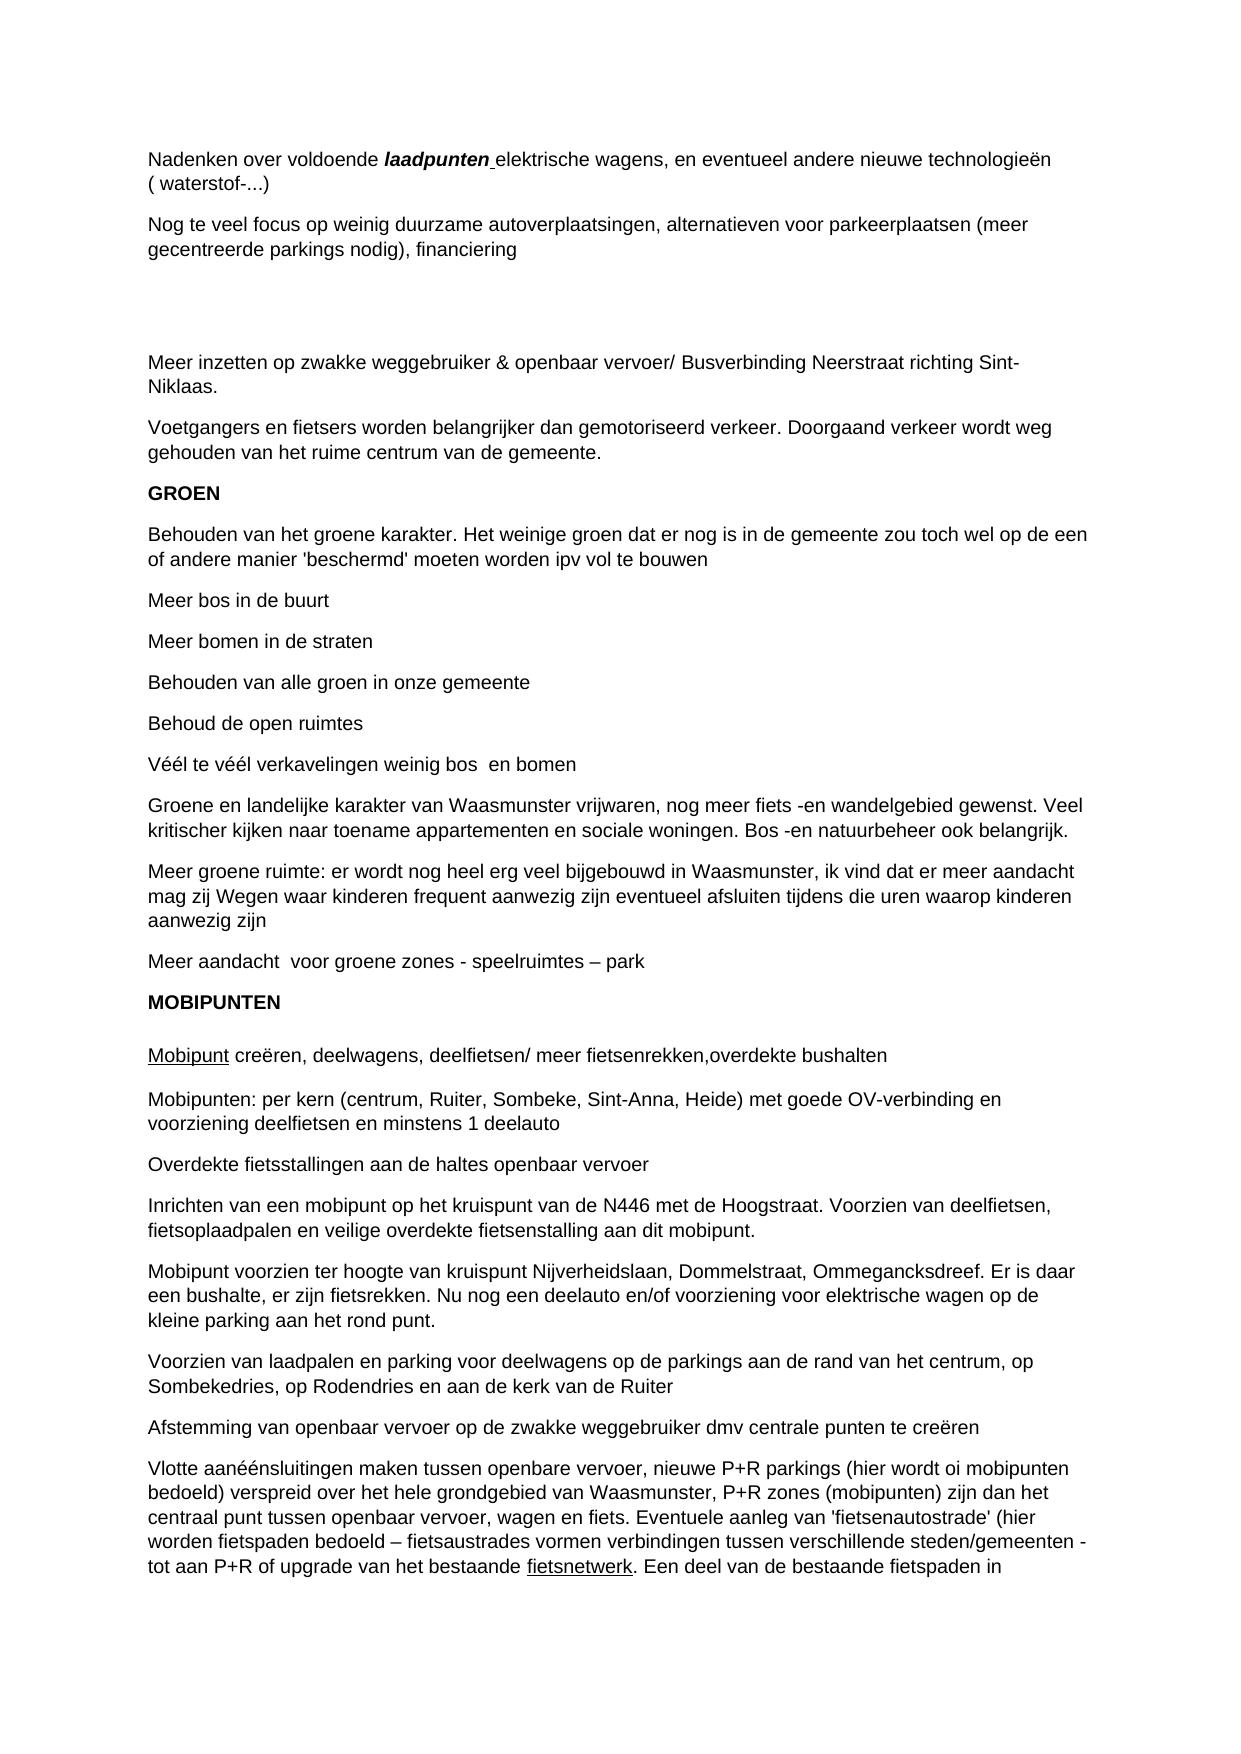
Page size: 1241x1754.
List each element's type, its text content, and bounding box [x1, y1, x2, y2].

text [148, 1457, 1093, 1577]
text Voorzien van laadpalen en parking voor deelwagens op de parkings aan de rand van het centrum, op Sombekedries, op Rodendries en aan de kerk van de Ruiter [148, 1350, 1093, 1397]
text Meer bomen in de straten [148, 630, 1093, 652]
text Meer inzetten op zwakke weggebruiker & openbaar vervoer/ Busverbinding Neerstraat richting Sint- Niklaas. [148, 351, 1093, 398]
text Meer bos in de buurt [148, 589, 1093, 611]
text GROEN [148, 482, 1093, 504]
text Nadenken over voldoende laadpunten elektrische wagens, en eventueel andere nieuwe technologieën ( waterstof-...) [148, 148, 1093, 195]
text Voetgangers en fietsers worden belangrijker dan gemotoriseerd verkeer. Doorgaand verkeer wordt weg gehouden van het ruime centrum van de gemeente. [148, 416, 1093, 463]
text Meer aandacht voor groene zones - speelruimtes – park [148, 950, 1093, 973]
text Véél te véél verkavelingen weinig bos en bomen [148, 753, 1093, 776]
text Afstemming van openbaar vervoer op de zwakke weggebruiker dmv centrale punten te creëren [148, 1416, 1093, 1438]
text Groene en landelijke karakter van Waasmunster vrijwaren, nog meer fiets -en wandelgebied gewenst. Veel kritischer kijken naar toename appartementen en sociale woningen. Bos -en natuurbeheer ook belangrijk. [148, 794, 1093, 842]
text Behouden van alle groen in onze gemeente [148, 671, 1093, 694]
text Behouden van het groene karakter. Het weinige groen dat er nog is in de gemeente zou toch wel op de een of andere manier 'beschermd' moeten worden ipv vol te bouwen [148, 523, 1093, 570]
text MOBIPUNTEN Mobipunt creëren, deelwagens, deelfietsen/ meer fietsenrekken,overdekte bushalten [148, 991, 1093, 1069]
text Inrichten van een mobipunt op het kruispunt van de N446 met de Hoogstraat. Voorzien van deelfietsen, fietsoplaadpalen en veilige overdekte fietsenstalling aan dit mobipunt. [148, 1194, 1093, 1241]
text Behoud de open ruimtes [148, 712, 1093, 735]
text Mobipunten: per kern (centrum, Ruiter, Sombeke, Sint-Anna, Heide) met goede OV-verbinding en voorziening deelfietsen en minstens 1 deelauto [148, 1087, 1093, 1135]
text Overdekte fietsstallingen aan de haltes openbaar vervoer [148, 1153, 1093, 1176]
text Nog te veel focus op weinig duurzame autoverplaatsingen, alternatieven voor parkeerplaatsen (meer gecentreerde parkings nodig), financiering [148, 213, 1093, 260]
text Mobipunt voorzien ter hoogte van kruispunt Nijverheidslaan, Dommelstraat, Ommegancksdreef. Er is daar een bushalte, er zijn fietsrekken. Nu nog een deelauto en/of voorziening voor elektrische wagen op de kleine parking aan het rond punt. [148, 1260, 1093, 1332]
text Meer groene ruimte: er wordt nog heel erg veel bijgebouwd in Waasmunster, ik vind dat er meer aandacht mag zij Wegen waar kinderen frequent aanwezig zijn eventueel afsluiten tijdens die uren waarop kinderen aanwezig zijn [148, 860, 1093, 932]
